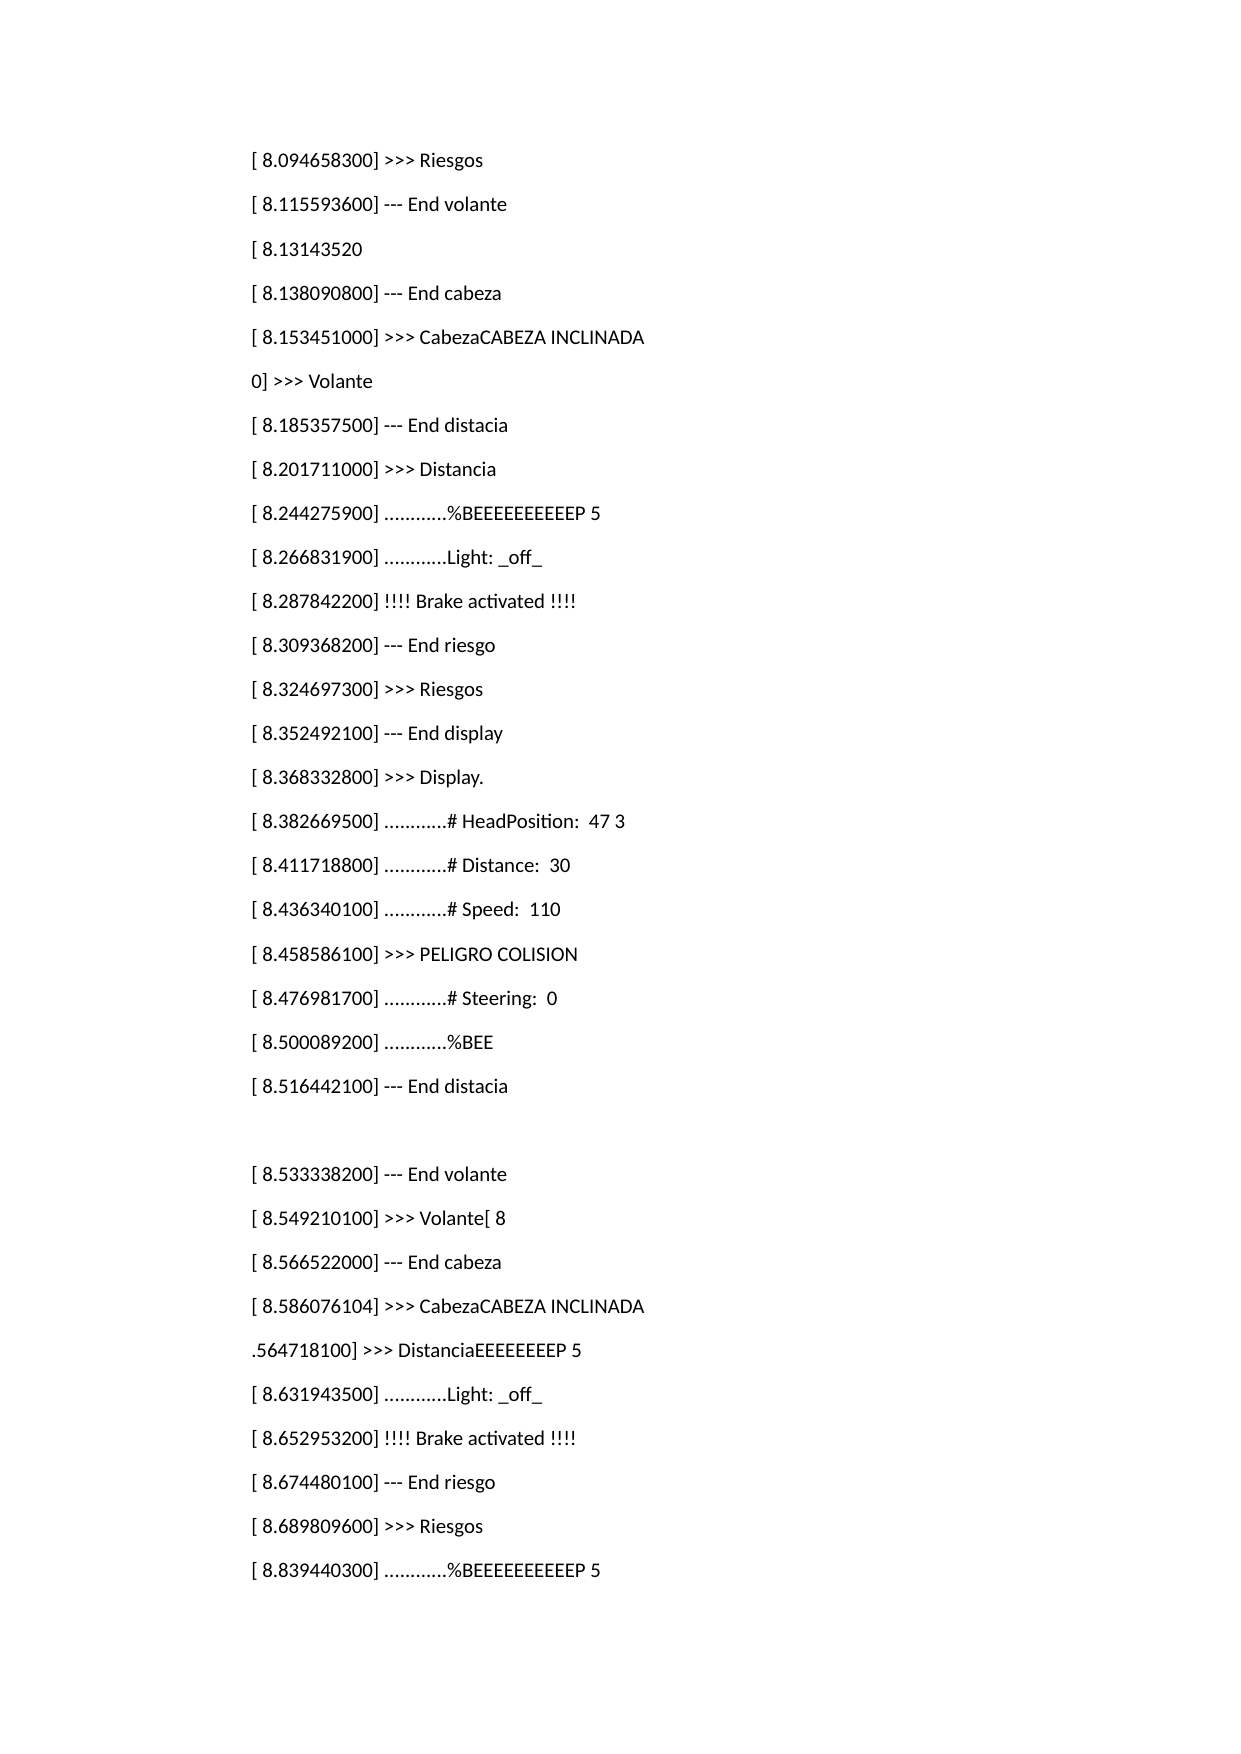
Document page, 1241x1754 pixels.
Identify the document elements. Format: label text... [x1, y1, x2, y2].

text [ 8.287842200] !!!! Brake activated !!!! [251, 588, 1063, 614]
text .564718100] >>> DistanciaEEEEEEEEP 5 [251, 1337, 1063, 1363]
text [ 8.352492100] --- End display [251, 720, 1063, 746]
text [ 8.094658300] >>> Riesgos [251, 148, 1063, 173]
text [ 8.382669500] ............# HeadPosition: 47 3 [251, 808, 1063, 834]
text [ 8.586076104] >>> CabezaCABEZA INCLINADA [251, 1293, 1063, 1319]
text [ 8.436340100] ............# Speed: 110 [251, 897, 1063, 922]
text [ 8.631943500] ............Light: _off_ [251, 1381, 1063, 1407]
text 0] >>> Volante [251, 368, 1063, 393]
text [ 8.324697300] >>> Riesgos [251, 676, 1063, 702]
text [ 8.153451000] >>> CabezaCABEZA INCLINADA [251, 324, 1063, 349]
text [ 8.500089200] ............%BEE [251, 1029, 1063, 1054]
text [ 8.13143520 [251, 236, 1063, 261]
text [ 8.185357500] --- End distacia [251, 412, 1063, 437]
text [ 8.368332800] >>> Display. [251, 764, 1063, 790]
text [ 8.533338200] --- End volante [251, 1161, 1063, 1186]
text [ 8.549210100] >>> Volante[ 8 [251, 1205, 1063, 1231]
text [ 8.566522000] --- End cabeza [251, 1249, 1063, 1274]
text [ 8.115593600] --- End volante [251, 192, 1063, 217]
text [ 8.266831900] ............Light: _off_ [251, 544, 1063, 569]
text [ 8.244275900] ............%BEEEEEEEEEEP 5 [251, 500, 1063, 526]
text [ 8.411718800] ............# Distance: 30 [251, 853, 1063, 878]
text [ 8.476981700] ............# Steering: 0 [251, 985, 1063, 1010]
text [ 8.674480100] --- End riesgo [251, 1469, 1063, 1495]
text [ 8.458586100] >>> PELIGRO COLISION [251, 941, 1063, 966]
text [ 8.516442100] --- End distacia [251, 1073, 1063, 1098]
text [ 8.839440300] ............%BEEEEEEEEEEP 5 [251, 1558, 1063, 1583]
text [ 8.201711000] >>> Distancia [251, 456, 1063, 481]
text [ 8.138090800] --- End cabeza [251, 280, 1063, 305]
text [ 8.652953200] !!!! Brake activated !!!! [251, 1425, 1063, 1451]
text [ 8.309368200] --- End riesgo [251, 632, 1063, 658]
text [ 8.689809600] >>> Riesgos [251, 1513, 1063, 1539]
